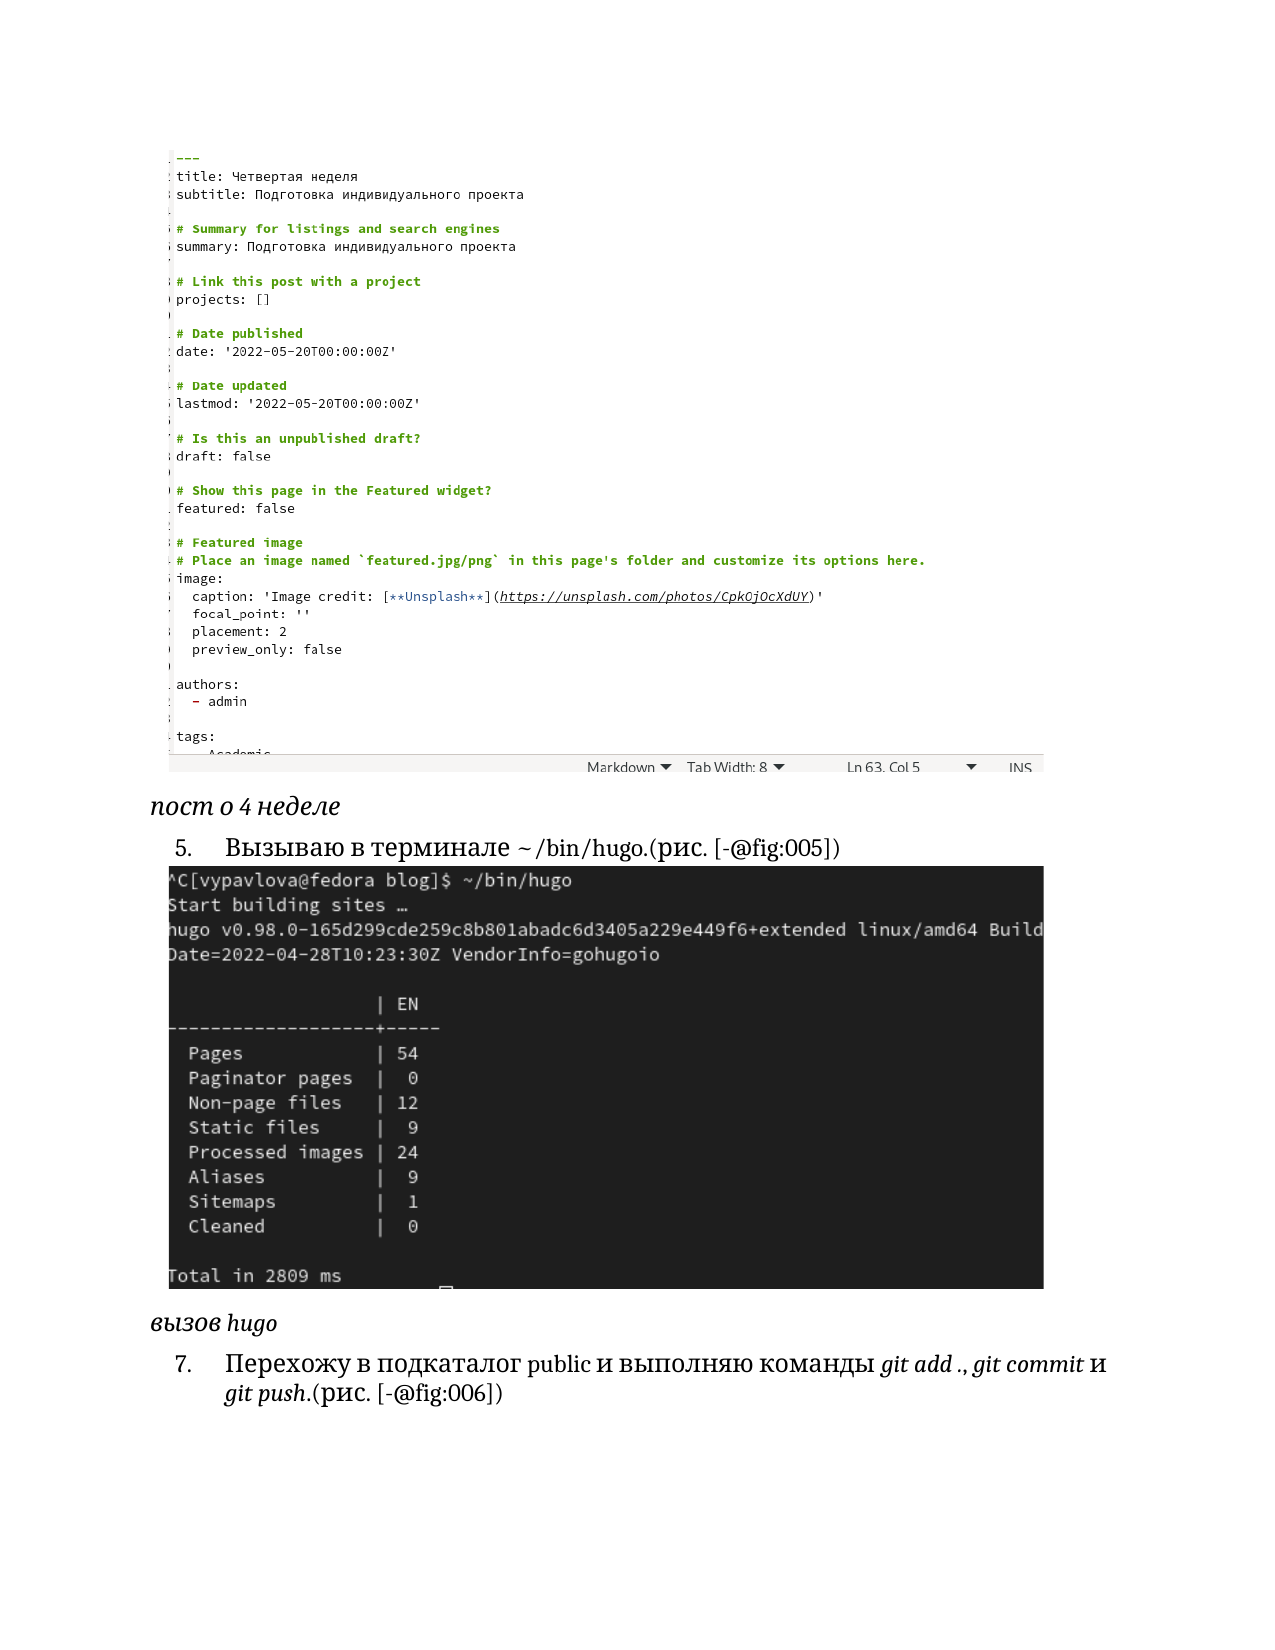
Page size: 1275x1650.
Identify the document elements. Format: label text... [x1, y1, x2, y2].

picture [168, 150, 1044, 772]
list Вызываю в терминале ~/bin/hugo.(рис. [-@fig:005]) [175, 834, 1125, 863]
picture [168, 866, 1044, 1289]
text вызов hugo [150, 1309, 1125, 1338]
text пост о 4 неделе [150, 793, 1125, 821]
list Перехожу в подкаталог public и выполняю команды git add ., git commit и git push.(рис. [-@fig:006]) [175, 1350, 1125, 1408]
